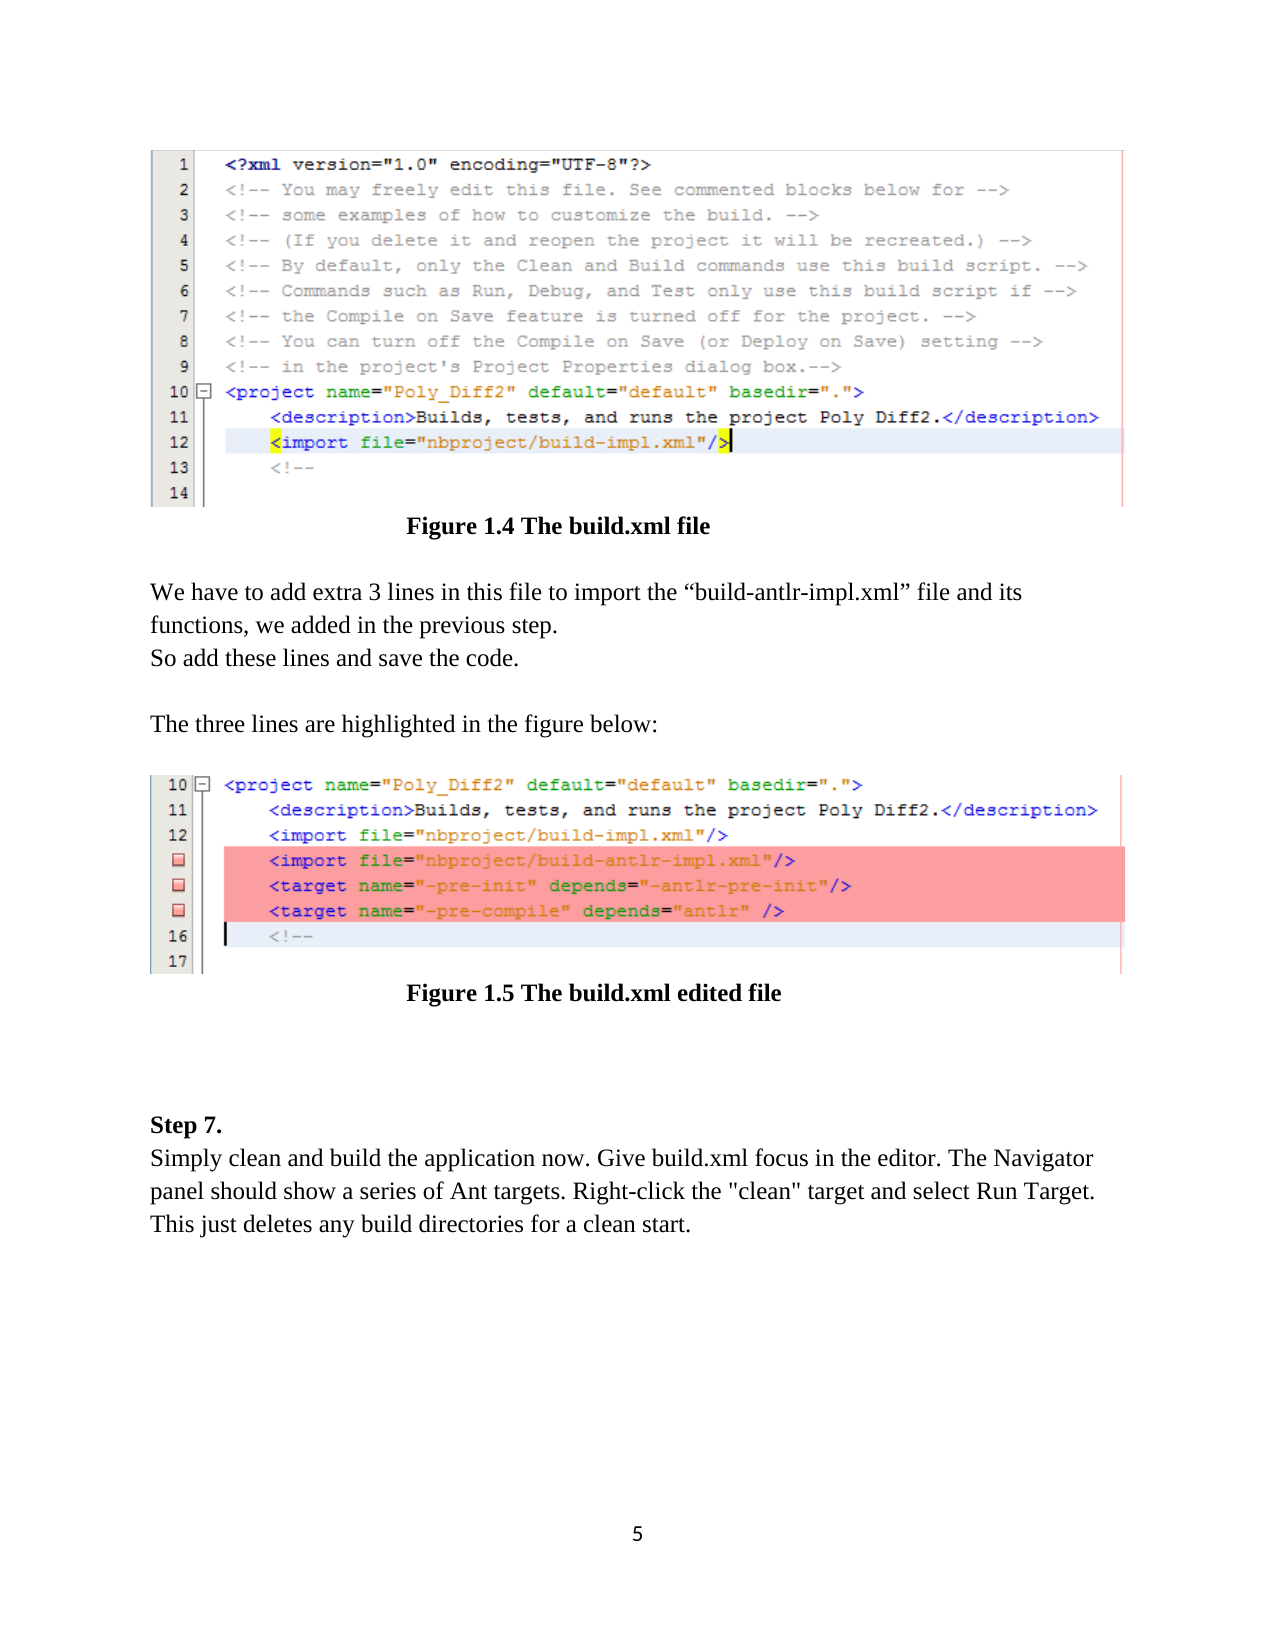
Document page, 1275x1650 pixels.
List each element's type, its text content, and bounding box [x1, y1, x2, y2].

text Figure 1.4 The build.xml file [150, 511, 1125, 540]
text The three lines are highlighted in the figure below: [150, 709, 1125, 738]
picture [150, 775, 1125, 974]
text Figure 1.5 The build.xml edited file [150, 978, 1125, 1007]
text So add these lines and save the code. [150, 643, 1125, 672]
text We have to add extra 3 lines in this file to import the “build-antlr-impl.xml” file and its functions, we added in the previous step. [150, 577, 1125, 639]
text Simply clean and build the application now. Give build.xml focus in the editor. The Navigator panel should show a series of Ant targets. Right-click the "clean" target and select Run Target. This just deletes any build directories for a clean start. [150, 1143, 1125, 1238]
picture [150, 150, 1125, 507]
text Step 7. [150, 1110, 1125, 1139]
